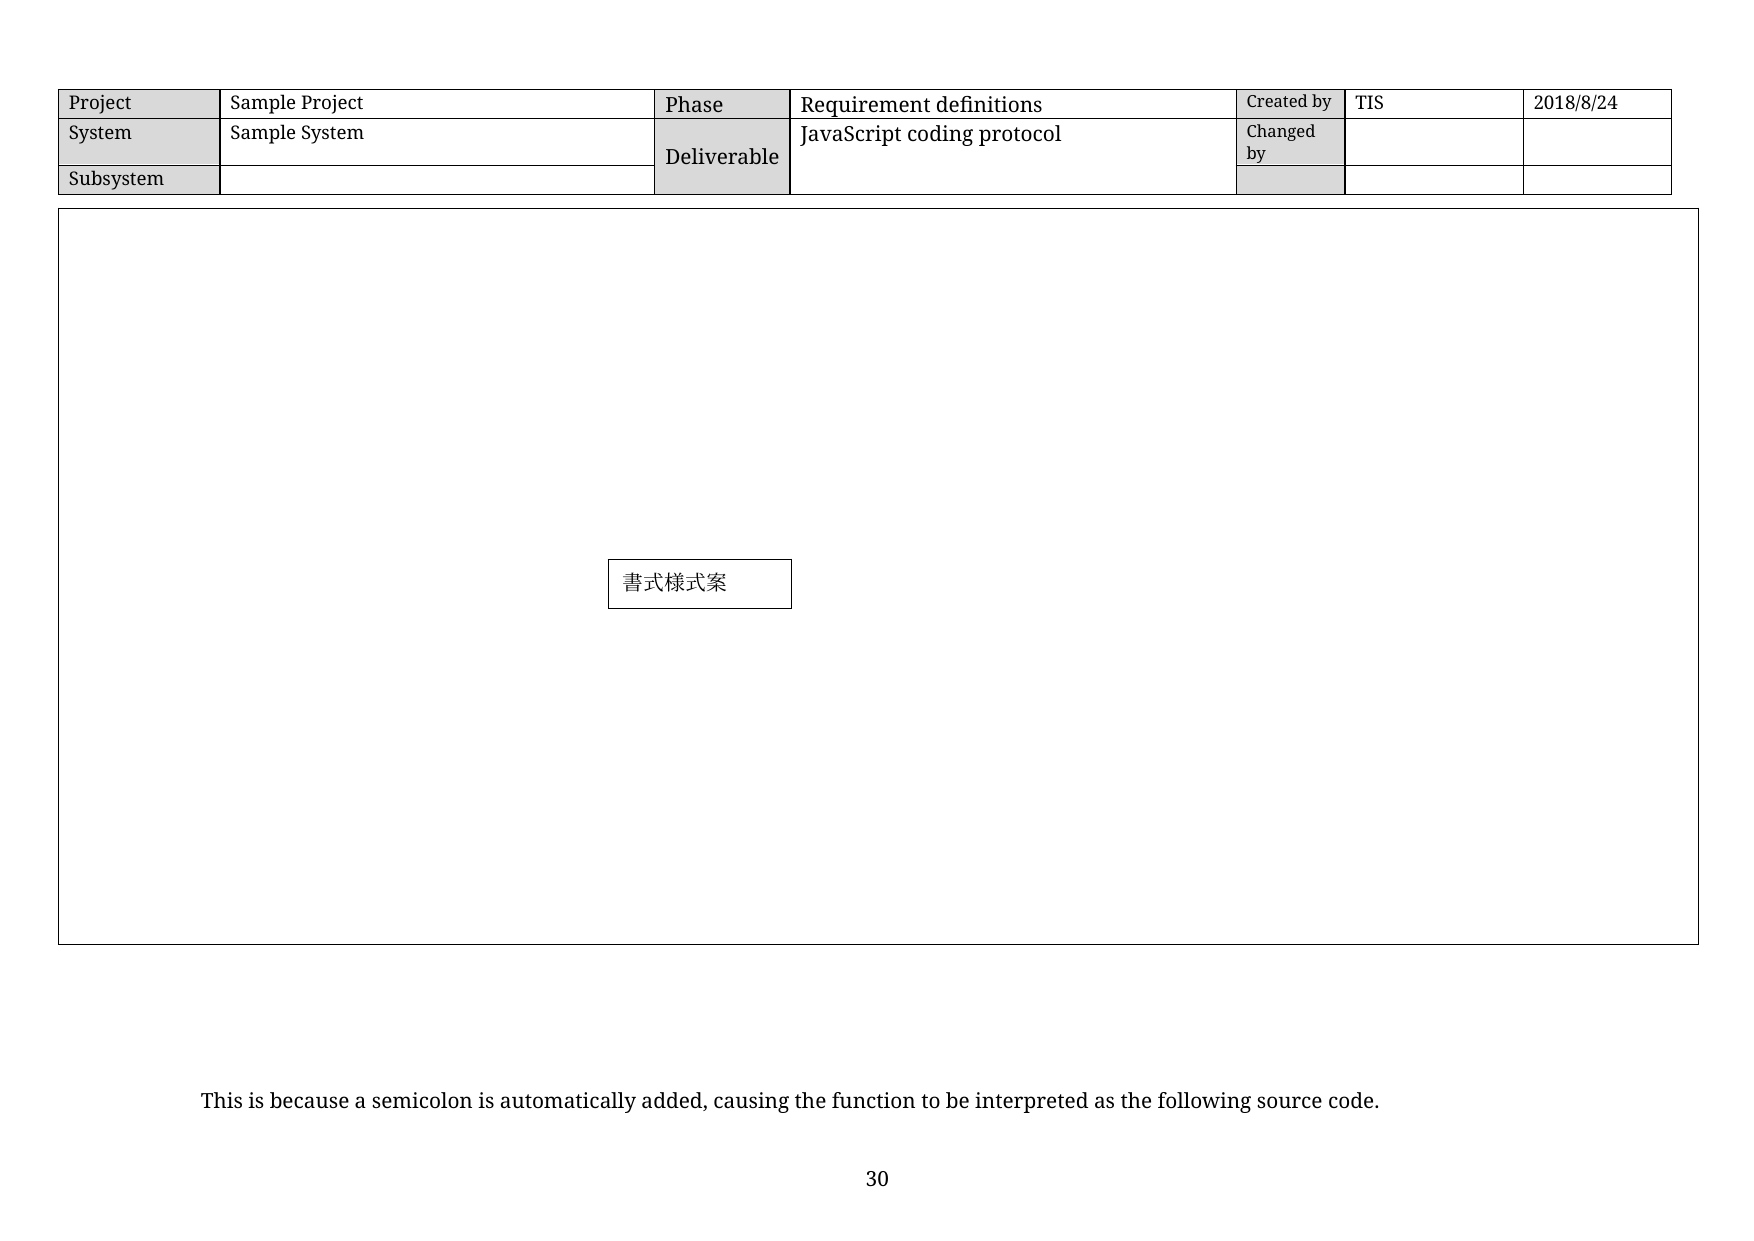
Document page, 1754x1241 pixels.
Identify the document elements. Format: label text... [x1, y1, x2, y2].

text This is because a semicolon is automatically added, causing the function to be interpreted as the following source code. [152, 1086, 1695, 1114]
